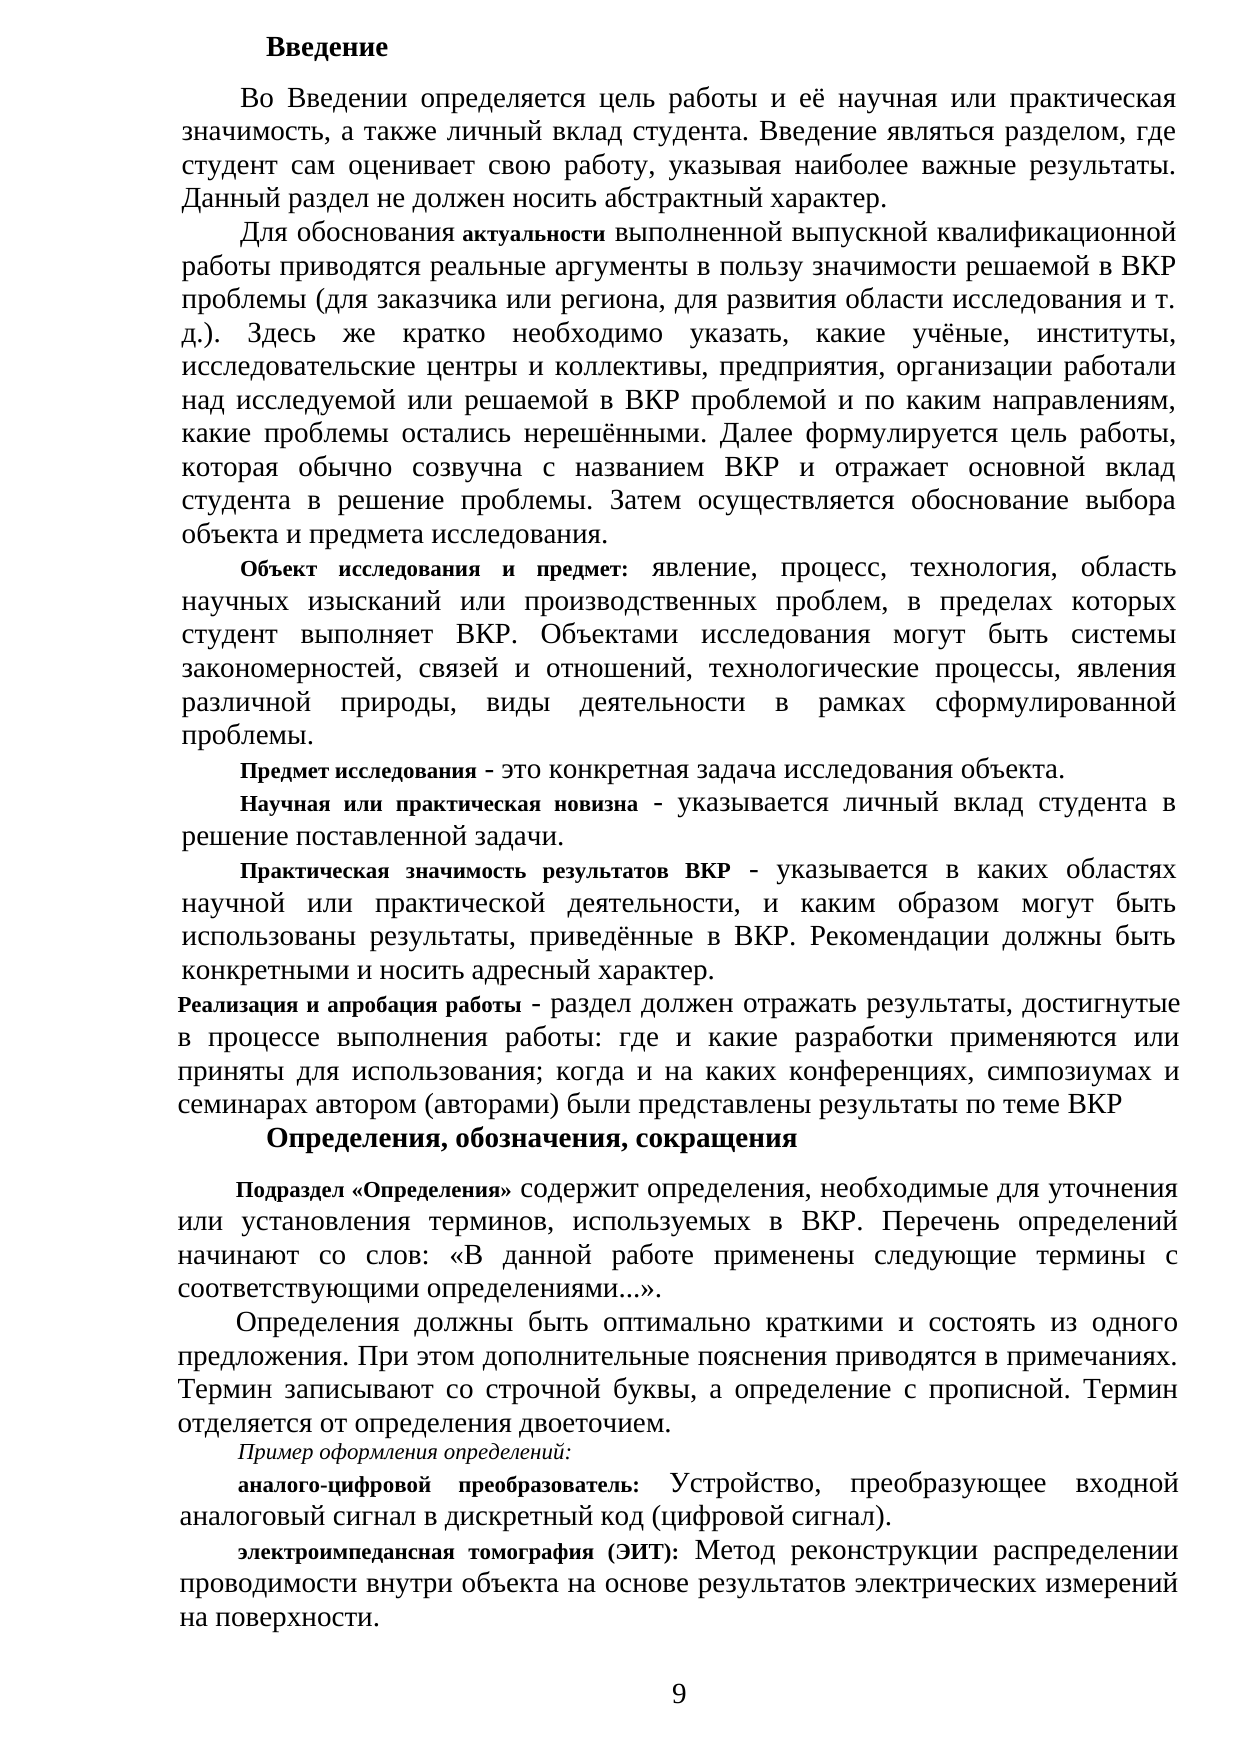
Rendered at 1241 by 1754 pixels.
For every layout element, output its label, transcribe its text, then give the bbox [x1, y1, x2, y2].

text Пример оформления определений: [179, 1438, 1181, 1465]
text Предмет исследования - это конкретная задача исследования объекта. [181, 751, 1181, 784]
text Для обоснования актуальности выполненной выпускной квалификационной работы приводятся реальные аргументы в пользу значимости решаемой в ВКР проблемы (для заказчика или региона, для развития области исследования и т. д.). Здесь же кратко необходимо указать, какие учёные, институты, исследовательские центры и коллективы, предприятия, организации работали над исследуемой или решаемой в ВКР проблемой и по каким направлениям, какие проблемы остались нерешёнными. Далее формулируется цель работы, которая обычно созвучна с названием ВКР и отражает основной вклад студента в решение проблемы. Затем осуществляется обоснование выбора объекта и предмета исследования. [181, 214, 1177, 549]
subtitle Введение [177, 29, 1181, 63]
text Во Введении определяется цель работы и её научная или практическая значимость, а также личный вклад студента. Введение являться разделом, где студент сам оценивает свою работу, указывая наиболее важные результаты. Данный раздел не должен носить абстрактный характер. [181, 80, 1177, 214]
text аналого-цифровой преобразователь: Устройство, преобразующее входной аналоговый сигнал в дискретный код (цифровой сигнал). [179, 1465, 1179, 1532]
text Практическая значимость результатов ВКР - указывается в каких областях научной или практической деятельности, и каким образом могут быть использованы результаты, приведённые в ВКР. Рекомендации должны быть конкретными и носить адресный характер. [181, 851, 1177, 986]
text электроимпедансная томография (ЭИТ): Метод реконструкции распределении проводимости внутри объекта на основе результатов электрических измерений на поверхности. [179, 1532, 1179, 1632]
text Определения должны быть оптимально краткими и состоять из одного предложения. При этом дополнительные пояснения приводятся в примечаниях. Термин записывают со строчной буквы, а определение с прописной. Термин отделяется от определения двоеточием. [177, 1304, 1179, 1438]
text Научная или практическая новизна - указывается личный вклад студента в решение поставленной задачи. [181, 784, 1177, 851]
text Реализация и апробация работы - раздел должен отражать результаты, достигнутые в процессе выполнения работы: где и какие разработки применяются или приняты для использования; когда и на каких конференциях, симпозиумах и семинарах автором (авторами) были представлены результаты по теме ВКР [177, 986, 1181, 1120]
text Объект исследования и предмет: явление, процесс, технология, область научных изысканий или производственных проблем, в пределах которых студент выполняет ВКР. Объектами исследования могут быть системы закономерностей, связей и отношений, технологические процессы, явления различной природы, виды деятельности в рамках сформулированной проблемы. [181, 549, 1177, 751]
subtitle Определения, обозначения, сокращения [177, 1120, 1181, 1153]
text Подраздел «Определения» содержит определения, необходимые для уточнения или установления терминов, используемых в ВКР. Перечень определений начинают со слов: «В данной работе применены следующие термины с соответствующими определениями...». [177, 1170, 1179, 1304]
